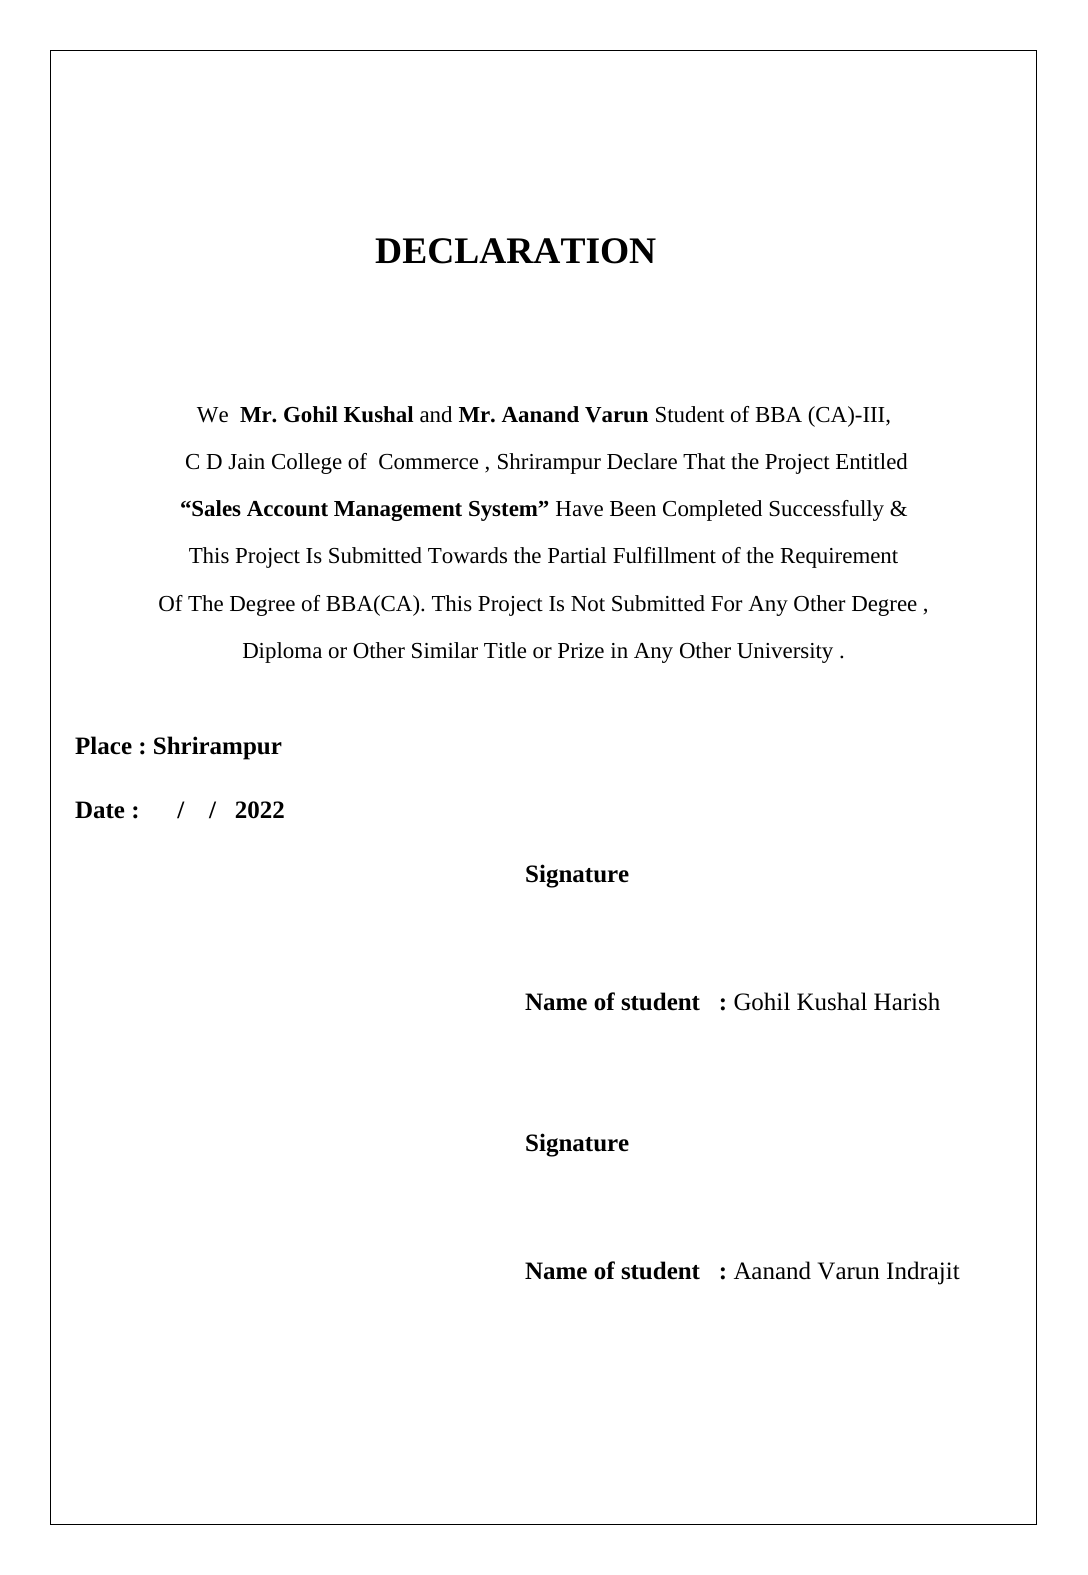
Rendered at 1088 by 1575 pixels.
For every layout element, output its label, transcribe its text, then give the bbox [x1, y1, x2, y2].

text This Project Is Submitted Towards the Partial Fulfillment of the Requirement [75, 542, 1012, 569]
text Name of student : Aanand Varun Indrajit [75, 1256, 1012, 1285]
text Signature [75, 1128, 1012, 1157]
text We Mr. Gohil Kushal and Mr. Aanand Varun Student of BBA (CA)-III, [75, 401, 1012, 427]
text “Sales Account Management System” Have Been Completed Successfully & [75, 495, 1012, 522]
text Signature [75, 859, 1012, 888]
text Name of student : Gohil Kushal Harish [75, 987, 1012, 1016]
text Diploma or Other Similar Title or Prize in Any Other University . [75, 637, 1012, 663]
text C D Jain College of Commerce , Shrirampur Declare That the Project Entitled [75, 448, 1012, 474]
text DECLARATION [300, 228, 1012, 271]
text Of The Degree of BBA(CA). This Project Is Not Submitted For Any Other Degree , [75, 589, 1012, 616]
text Date : / / 2022 [75, 795, 1012, 824]
text Place : Shrirampur [75, 731, 1012, 760]
